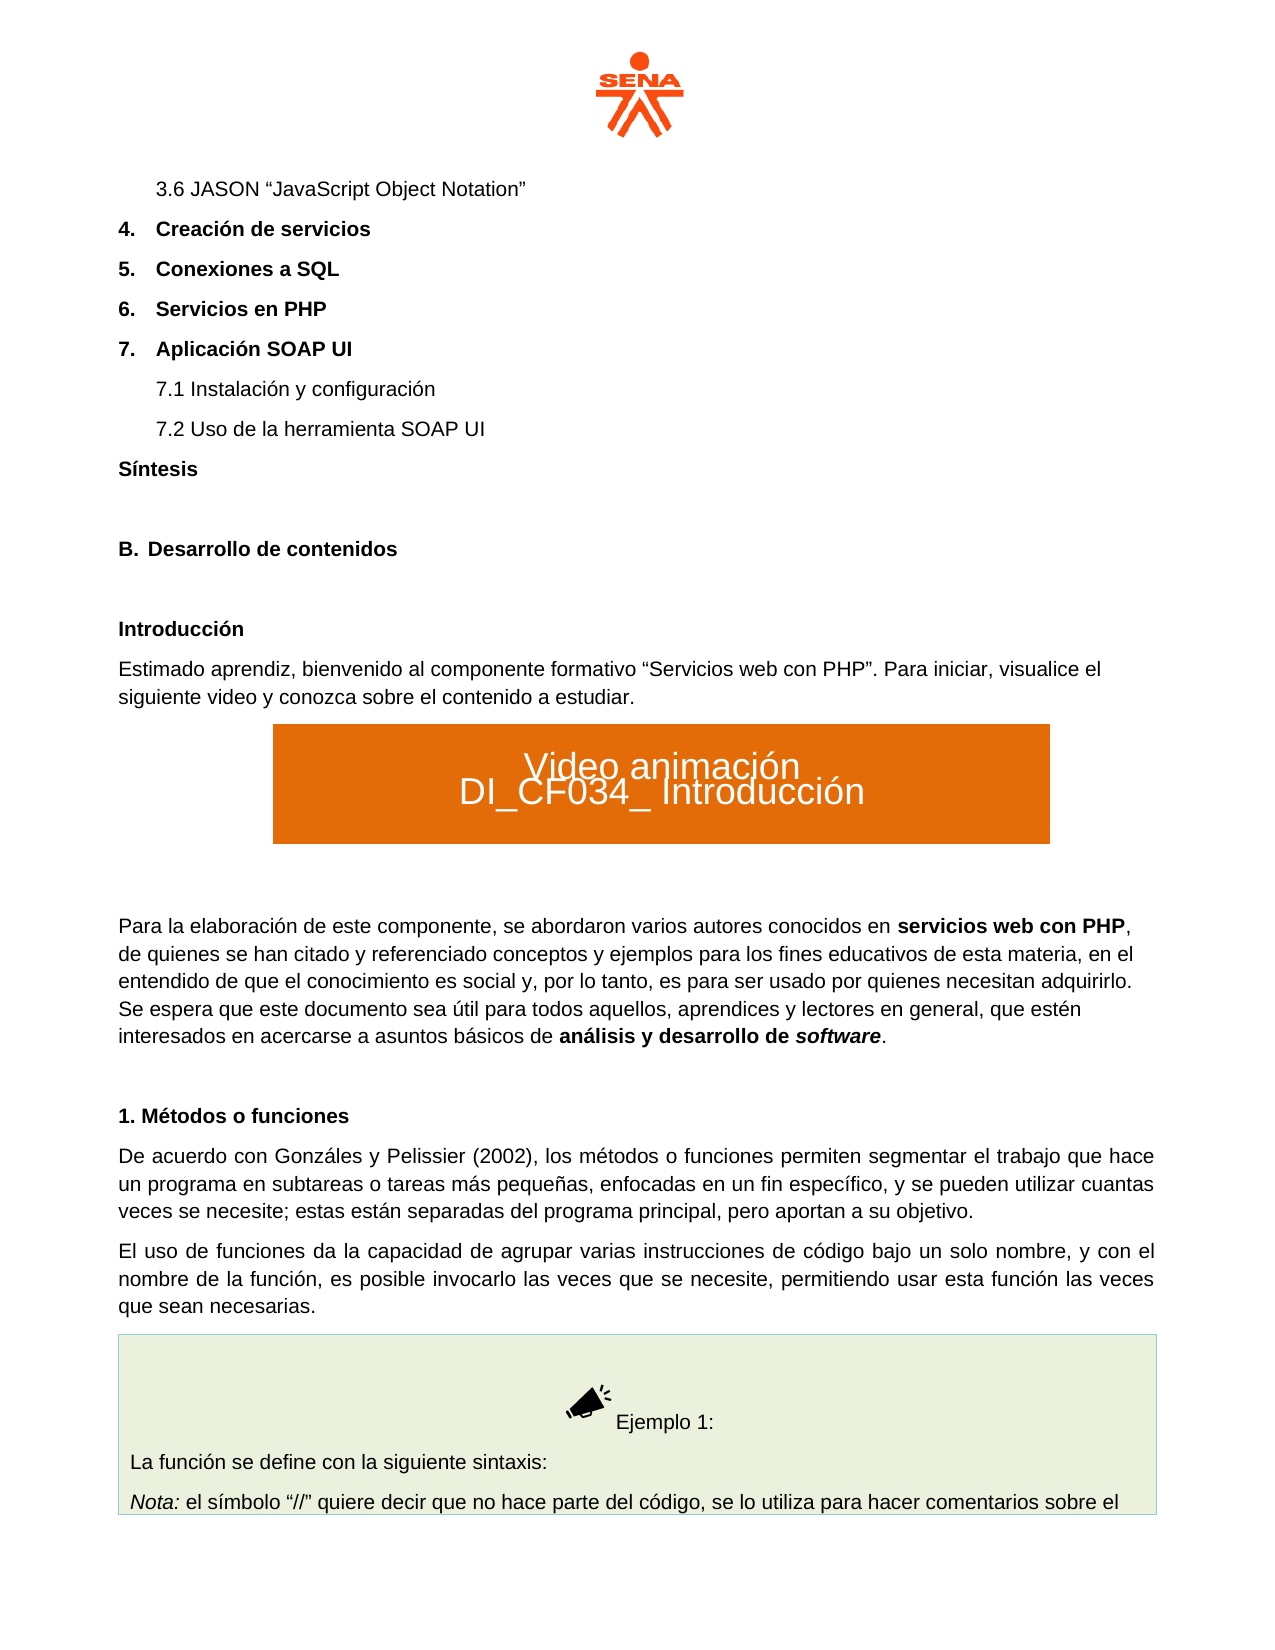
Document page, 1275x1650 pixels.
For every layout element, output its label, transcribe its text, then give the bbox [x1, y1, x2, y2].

list Aplicación SOAP UI [118, 337, 1157, 361]
text 7.1 Instalación y configuración [156, 377, 1157, 401]
text 7.2 Uso de la herramienta SOAP UI [156, 417, 1157, 441]
picture [561, 1375, 616, 1430]
text 1. Métodos o funciones [118, 1104, 1157, 1128]
text Estimado aprendiz, bienvenido al componente formativo “Servicios web con PHP”. Para iniciar, visualice el siguiente video y conozca sobre el contenido a estudiar. [118, 657, 1157, 709]
text 3.6 JASON “JavaScript Object Notation” [156, 177, 1157, 201]
list Desarrollo de contenidos [118, 537, 1157, 561]
list Creación de servicios [118, 217, 1157, 241]
text Introducción [118, 617, 1157, 641]
list Conexiones a SQL [118, 257, 1157, 281]
text Para la elaboración de este componente, se abordaron varios autores conocidos en servicios web con PHP, de quienes se han citado y referenciado conceptos y ejemplos para los fines educativos de esta materia, en el entendido de que el conocimiento es social y, por lo tanto, es para ser usado por quienes necesitan adquirirlo. Se espera que este documento sea útil para todos aquellos, aprendices y lectores en general, que estén interesados en acercarse a asuntos básicos de análisis y desarrollo de software. [118, 914, 1157, 1048]
picture [585, 48, 690, 142]
list Servicios en PHP [118, 297, 1157, 321]
text De acuerdo con Gonzáles y Pelissier (2002), los métodos o funciones permiten segmentar el trabajo que hace un programa en subtareas o tareas más pequeñas, enfocadas en un fin específico, y se pueden utilizar cuantas veces se necesite; estas están separadas del programa principal, pero aportan a su objetivo. [118, 1144, 1157, 1223]
text Síntesis [118, 457, 1157, 481]
text El uso de funciones da la capacidad de agrupar varias instrucciones de código bajo un solo nombre, y con el nombre de la función, es posible invocarlo las veces que se necesite, permitiendo usar esta función las veces que sean necesarias. [118, 1239, 1157, 1318]
